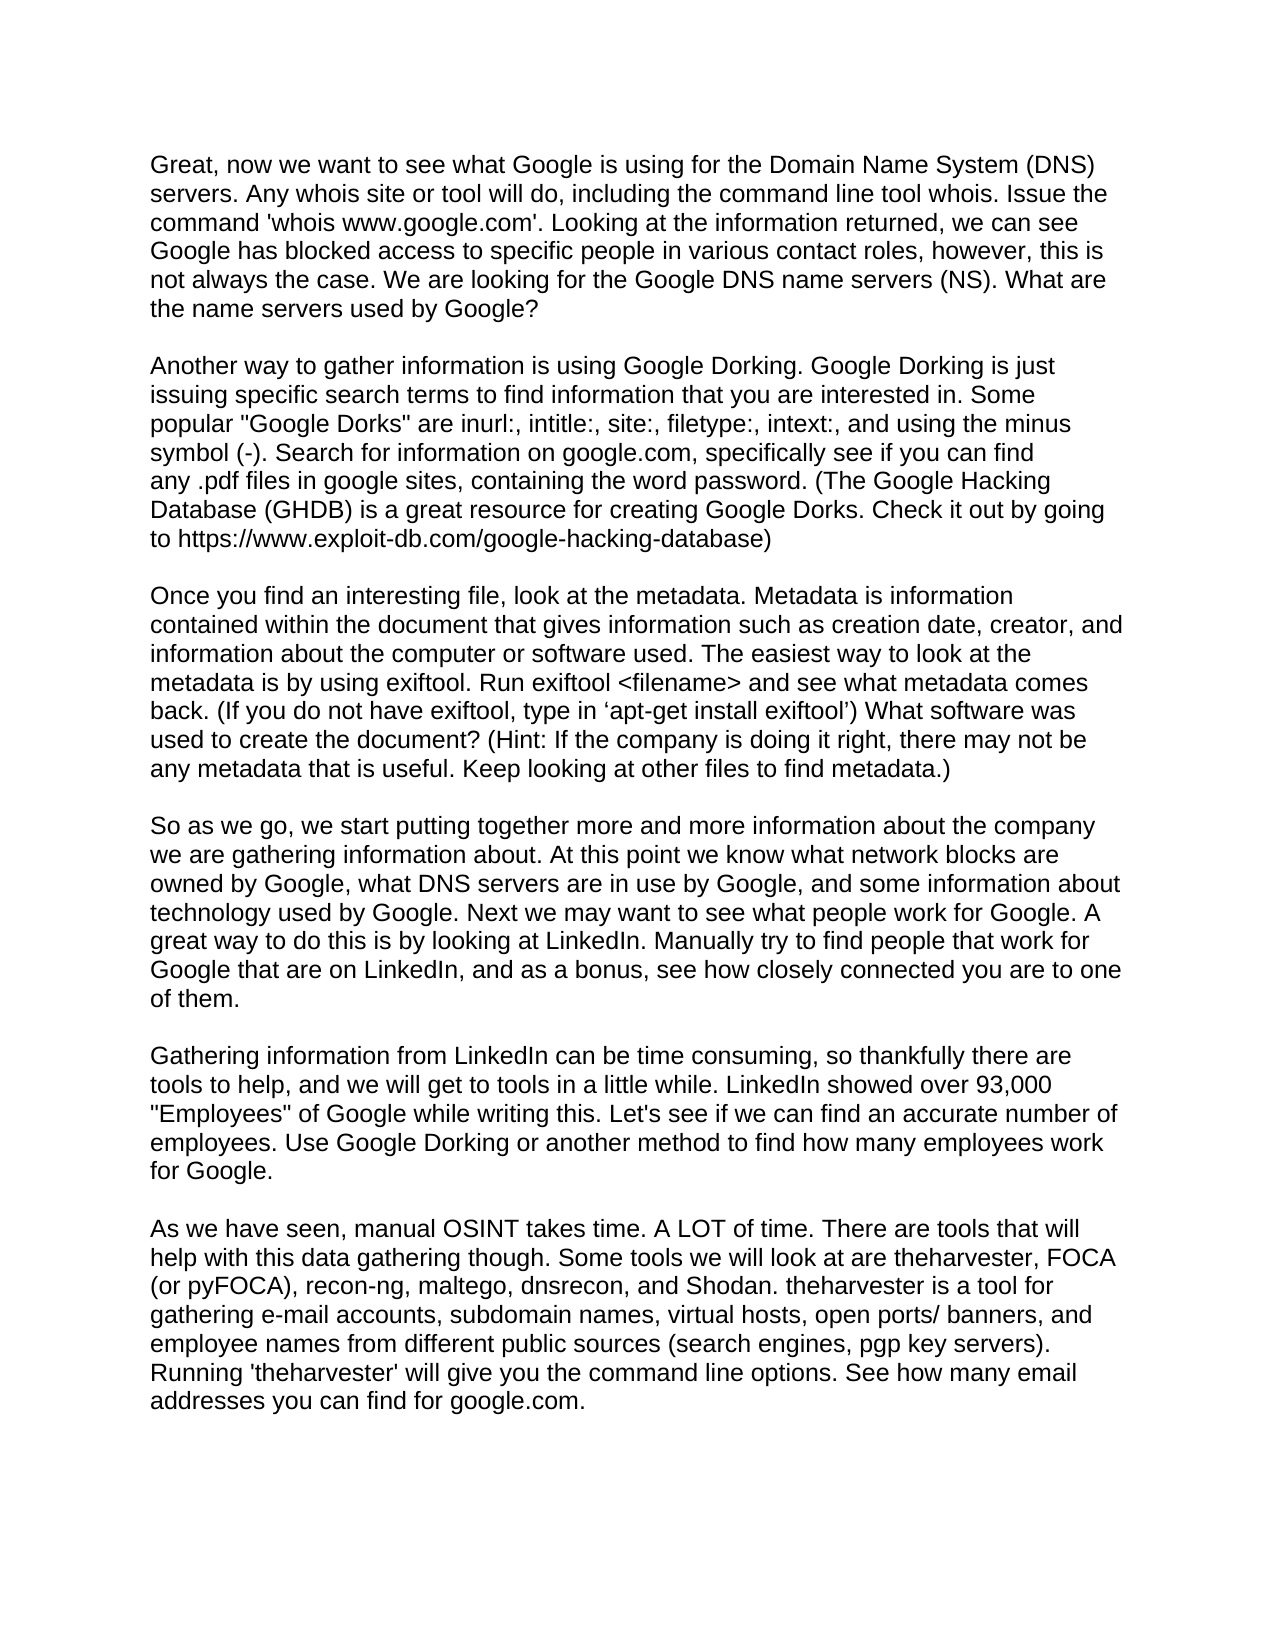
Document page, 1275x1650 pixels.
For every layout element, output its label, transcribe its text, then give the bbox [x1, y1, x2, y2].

text Another way to gather information is using Google Dorking. Google Dorking is just issuing specific search terms to find information that you are interested in. Some popular "Google Dorks" are inurl:, intitle:, site:, filetype:, intext:, and using the minus symbol (-). Search for information on google.com, specifically see if you can find any .pdf files in google sites, containing the word password. (The Google Hacking Database (GHDB) is a great resource for creating Google Dorks. Check it out by going to https://www.exploit-db.com/google-hacking-database) [150, 351, 1125, 552]
text Gathering information from LinkedIn can be time consuming, so thankfully there are tools to help, and we will get to tools in a little while. LinkedIn showed over 93,000 "Employees" of Google while writing this. Let's see if we can find an accurate number of employees. Use Google Dorking or another method to find how many employees work for Google. [150, 1041, 1125, 1185]
text Great, now we want to see what Google is using for the Domain Name System (DNS) servers. Any whois site or tool will do, including the command line tool whois. Issue the command 'whois www.google.com'. Looking at the information returned, we can see Google has blocked access to specific people in various contact roles, however, this is not always the case. We are looking for the Google DNS name servers (NS). What are the name servers used by Google? [150, 150, 1125, 322]
text As we have seen, manual OSINT takes time. A LOT of time. There are tools that will help with this data gathering though. Some tools we will look at are theharvester, FOCA (or pyFOCA), recon-ng, maltego, dnsrecon, and Shodan. theharvester is a tool for gathering e-mail accounts, subdomain names, virtual hosts, open ports/ banners, and employee names from different public sources (search engines, pgp key servers). Running 'theharvester' will give you the command line options. See how many email addresses you can find for google.com. [150, 1214, 1125, 1415]
text Once you find an interesting file, look at the metadata. Metadata is information contained within the document that gives information such as creation date, creator, and information about the computer or software used. The easiest way to look at the metadata is by using exiftool. Run exiftool <filename> and see what metadata comes back. (If you do not have exiftool, type in ‘apt-get install exiftool’) What software was used to create the document? (Hint: If the company is doing it right, there may not be any metadata that is useful. Keep looking at other files to find metadata.) [150, 581, 1125, 782]
text So as we go, we start putting together more and more information about the company we are gathering information about. At this point we know what network blocks are owned by Google, what DNS servers are in use by Google, and some information about technology used by Google. Next we may want to see what people work for Google. A great way to do this is by looking at LinkedIn. Manually try to find people that work for Google that are on LinkedIn, and as a bonus, see how closely connected you are to one of them. [150, 811, 1125, 1012]
